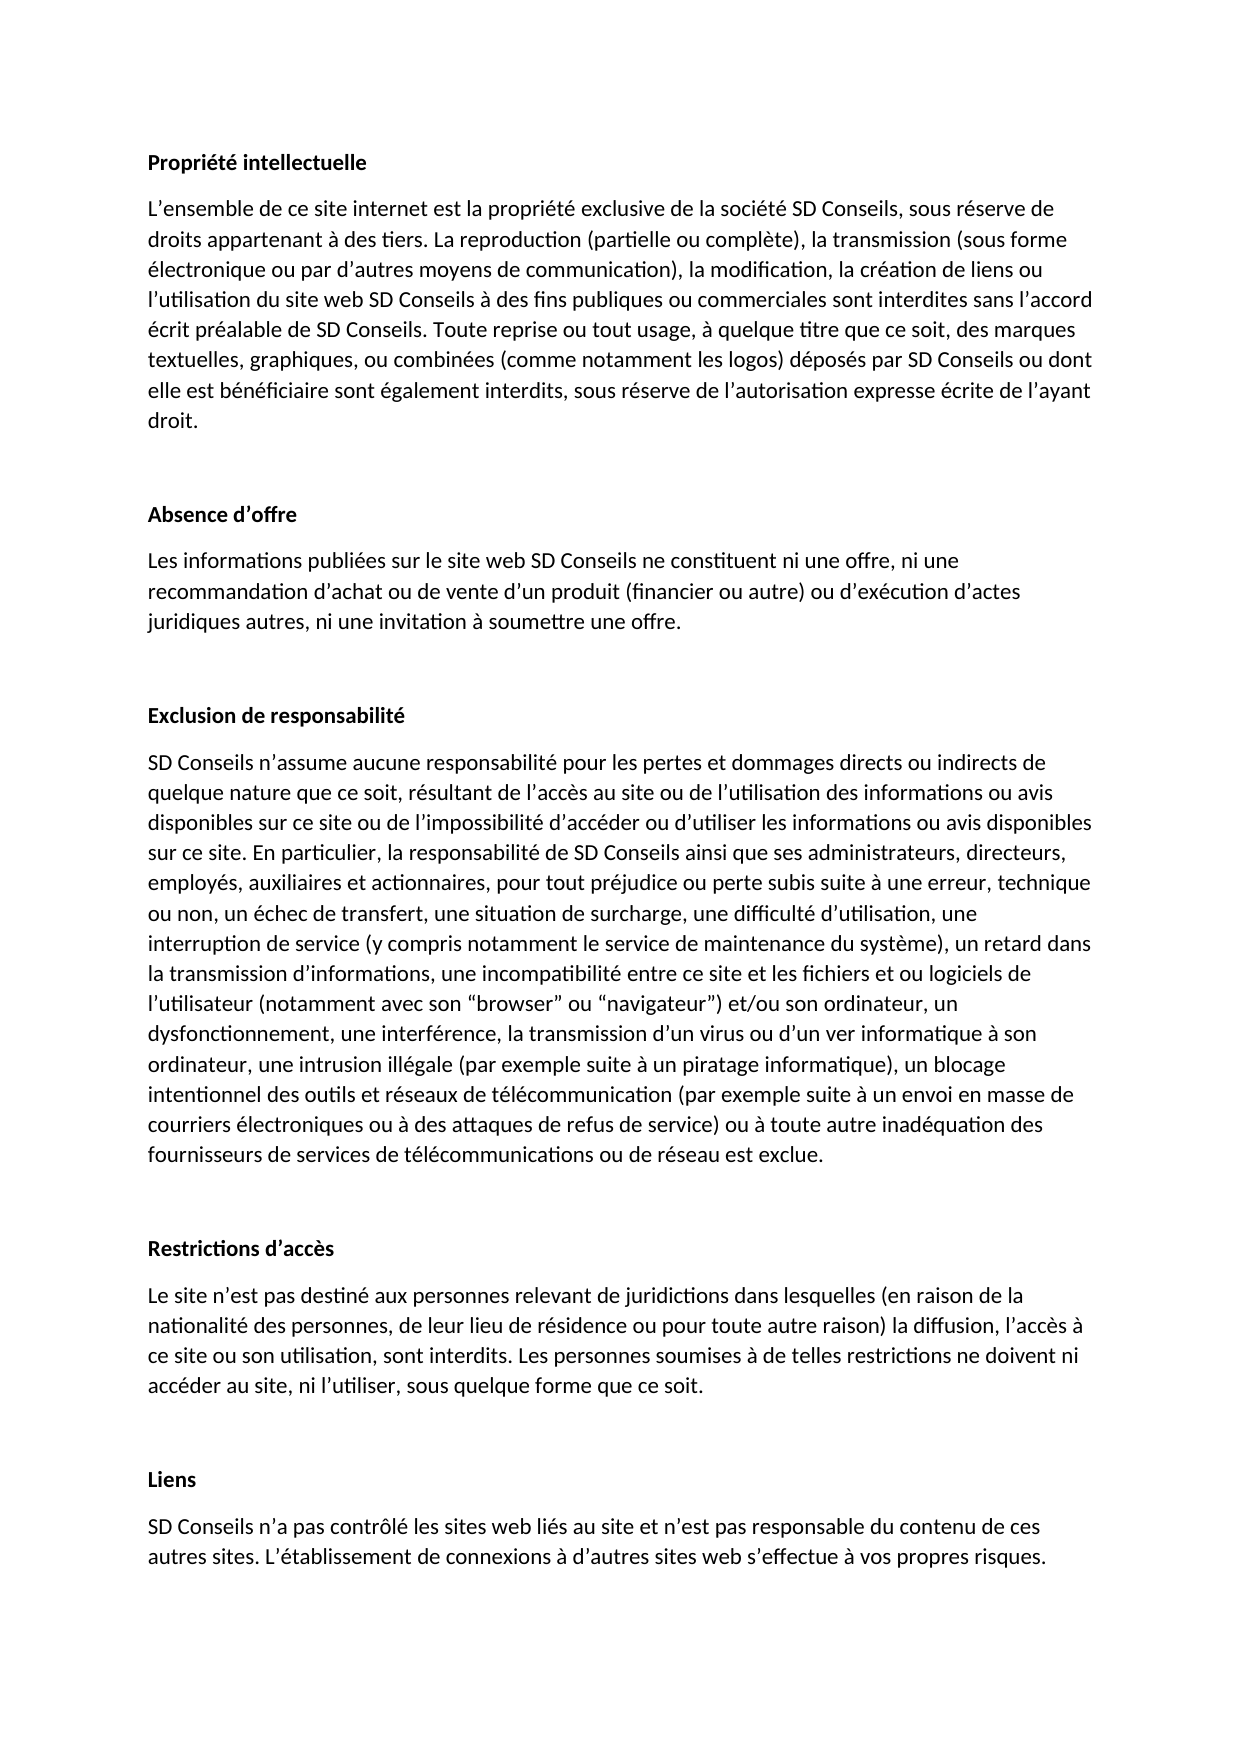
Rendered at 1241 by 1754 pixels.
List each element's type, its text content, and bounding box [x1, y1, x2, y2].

text L’ensemble de ce site internet est la propriété exclusive de la société SD Conseils, sous réserve de droits appartenant à des tiers. La reproduction (partielle ou complète), la transmission (sous forme électronique ou par d’autres moyens de communication), la modification, la création de liens ou l’utilisation du site web SD Conseils à des fins publiques ou commerciales sont interdites sans l’accord écrit préalable de SD Conseils. Toute reprise ou tout usage, à quelque titre que ce soit, des marques textuelles, graphiques, ou combinées (comme notamment les logos) déposés par SD Conseils ou dont elle est bénéficiaire sont également interdits, sous réserve de l’autorisation expresse écrite de l’ayant droit. [148, 194, 1093, 434]
text Les informations publiées sur le site web SD Conseils ne constituent ni une offre, ni une recommandation d’achat ou de vente d’un produit (financier ou autre) ou d’exécution d’actes juridiques autres, ni une invitation à soumettre une offre. [148, 547, 1093, 635]
text Propriété intellectuelle [148, 148, 1093, 176]
text Restrictions d’accès [148, 1234, 1093, 1262]
text SD Conseils n’assume aucune responsabilité pour les pertes et dommages directs ou indirects de quelque nature que ce soit, résultant de l’accès au site ou de l’utilisation des informations ou avis disponibles sur ce site ou de l’impossibilité d’accéder ou d’utiliser les informations ou avis disponibles sur ce site. En particulier, la responsabilité de SD Conseils ainsi que ses administrateurs, directeurs, employés, auxiliaires et actionnaires, pour tout préjudice ou perte subis suite à une erreur, technique ou non, un échec de transfert, une situation de surcharge, une difficulté d’utilisation, une interruption de service (y compris notamment le service de maintenance du système), un retard dans la transmission d’informations, une incompatibilité entre ce site et les fichiers et ou logiciels de l’utilisateur (notamment avec son “browser” ou “navigateur”) et/ou son ordinateur, un dysfonctionnement, une interférence, la transmission d’un virus ou d’un ver informatique à son ordinateur, une intrusion illégale (par exemple suite à un piratage informatique), un blocage intentionnel des outils et réseaux de télécommunication (par exemple suite à un envoi en masse de courriers électroniques ou à des attaques de refus de service) ou à toute autre inadéquation des fournisseurs de services de télécommunications ou de réseau est exclue. [148, 748, 1093, 1168]
text Exclusion de responsabilité [148, 701, 1093, 729]
text Le site n’est pas destiné aux personnes relevant de juridictions dans lesquelles (en raison de la nationalité des personnes, de leur lieu de résidence ou pour toute autre raison) la diffusion, l’accès à ce site ou son utilisation, sont interdits. Les personnes soumises à de telles restrictions ne doivent ni accéder au site, ni l’utiliser, sous quelque forme que ce soit. [148, 1281, 1093, 1399]
text Liens [148, 1465, 1093, 1493]
text Absence d’offre [148, 500, 1093, 528]
text SD Conseils n’a pas contrôlé les sites web liés au site et n’est pas responsable du contenu de ces autres sites. L’établissement de connexions à d’autres sites web s’effectue à vos propres risques. [148, 1512, 1093, 1570]
